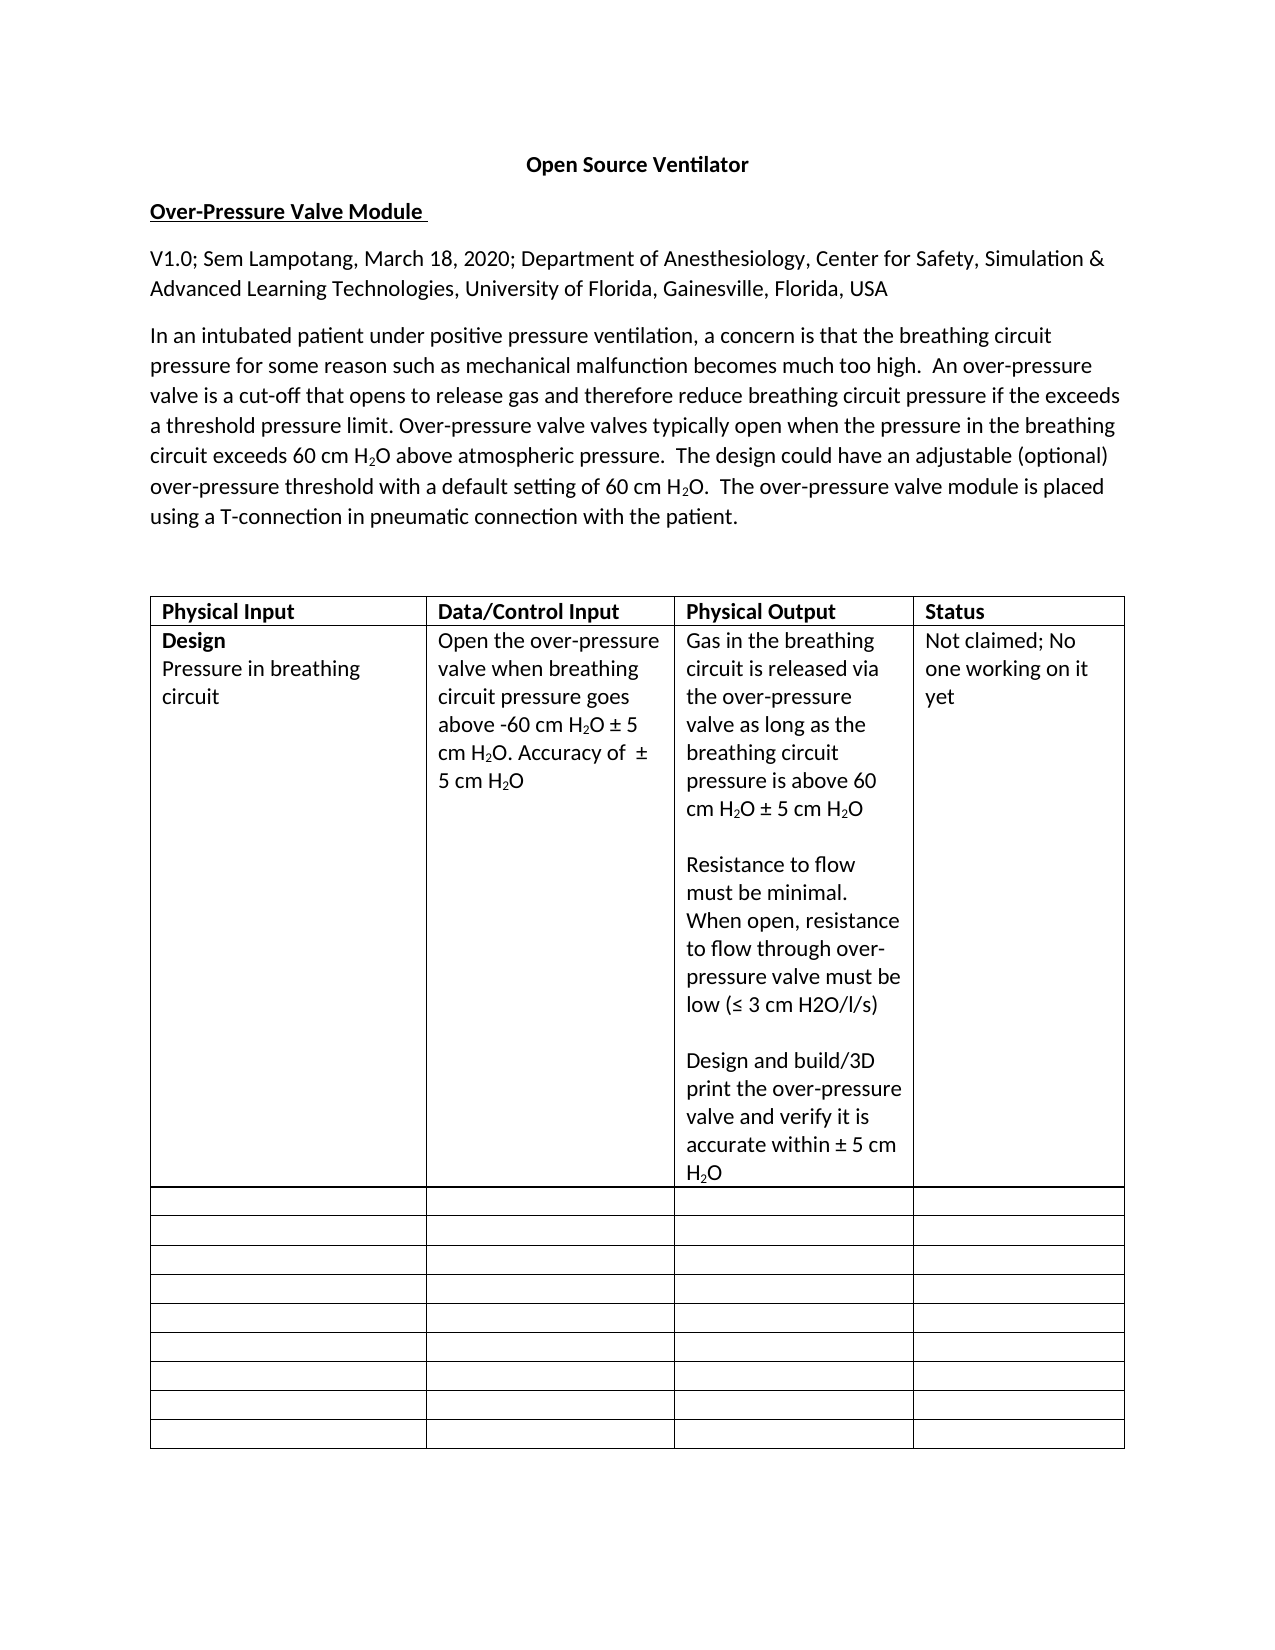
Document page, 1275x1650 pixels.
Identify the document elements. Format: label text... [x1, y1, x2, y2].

table_cell [914, 1188, 1124, 1215]
table_cell Design Pressure in breathing circuit [151, 626, 426, 1186]
table_cell Open the over-pressure valve when breathing circuit pressure goes above -60 cm H2O ± 5 cm H2O. Accuracy of ± 5 cm H2O [427, 626, 674, 1186]
table_cell Gas in the breathing circuit is released via the over-pressure valve as long as the breathing circuit pressure is above 60 cm H2O ± 5 cm H2O Resistance to flow must be minimal. When open, resistance to flow through over-pressure valve must be low (≤ 3 cm H2O/l/s) Design and build/3D print the over-pressure valve and verify it is accurate within ± 5 cm H2O [675, 626, 913, 1186]
table_cell [151, 1246, 426, 1273]
table_cell [427, 1246, 674, 1273]
table_cell Not claimed; No one working on it yet [914, 626, 1124, 1186]
table_header Physical Output [675, 597, 913, 625]
table_cell [914, 1420, 1124, 1448]
table_cell [151, 1275, 426, 1303]
table_cell [914, 1333, 1124, 1361]
table_cell [427, 1362, 674, 1390]
table_cell [151, 1362, 426, 1390]
table_cell [151, 1216, 426, 1244]
table_cell [427, 1188, 674, 1215]
table_cell [914, 1391, 1124, 1419]
table_cell [427, 1420, 674, 1448]
table_cell [675, 1188, 913, 1215]
table_header Status [914, 597, 1124, 625]
text V1.0; Sem Lampotang, March 18, 2020; Department of Anesthesiology, Center for Safety, Simulation & Advanced Learning Technologies, University of Florida, Gainesville, Florida, USA [150, 244, 1125, 302]
table_cell [675, 1391, 913, 1419]
table_cell [675, 1275, 913, 1303]
table_cell [427, 1304, 674, 1332]
table_cell [151, 1420, 426, 1448]
text Over-Pressure Valve Module [150, 197, 1125, 225]
table_cell [427, 1333, 674, 1361]
table_cell [914, 1275, 1124, 1303]
table_cell [675, 1420, 913, 1448]
table_cell [151, 1333, 426, 1361]
table_cell [427, 1275, 674, 1303]
table_cell [914, 1246, 1124, 1273]
table_cell [675, 1304, 913, 1332]
table_cell [427, 1216, 674, 1244]
table_cell [151, 1188, 426, 1215]
text In an intubated patient under positive pressure ventilation, a concern is that the breathing circuit pressure for some reason such as mechanical malfunction becomes much too high. An over-pressure valve is a cut-off that opens to release gas and therefore reduce breathing circuit pressure if the exceeds a threshold pressure limit. Over-pressure valve valves typically open when the pressure in the breathing circuit exceeds 60 cm H2O above atmospheric pressure. The design could have an adjustable (optional) over-pressure threshold with a default setting of 60 cm H2O. The over-pressure valve module is placed using a T-connection in pneumatic connection with the patient. [150, 321, 1125, 530]
table_cell [914, 1304, 1124, 1332]
table_cell [914, 1362, 1124, 1390]
table_header Data/Control Input [427, 597, 674, 625]
table_cell [151, 1391, 426, 1419]
table_cell [151, 1304, 426, 1332]
table_cell [675, 1362, 913, 1390]
table_cell [675, 1246, 913, 1273]
table_cell [675, 1333, 913, 1361]
table_cell [427, 1391, 674, 1419]
table_cell [914, 1216, 1124, 1244]
text Open Source Ventilator [150, 150, 1125, 178]
table_header Physical Input [151, 597, 426, 625]
table_cell [675, 1216, 913, 1244]
